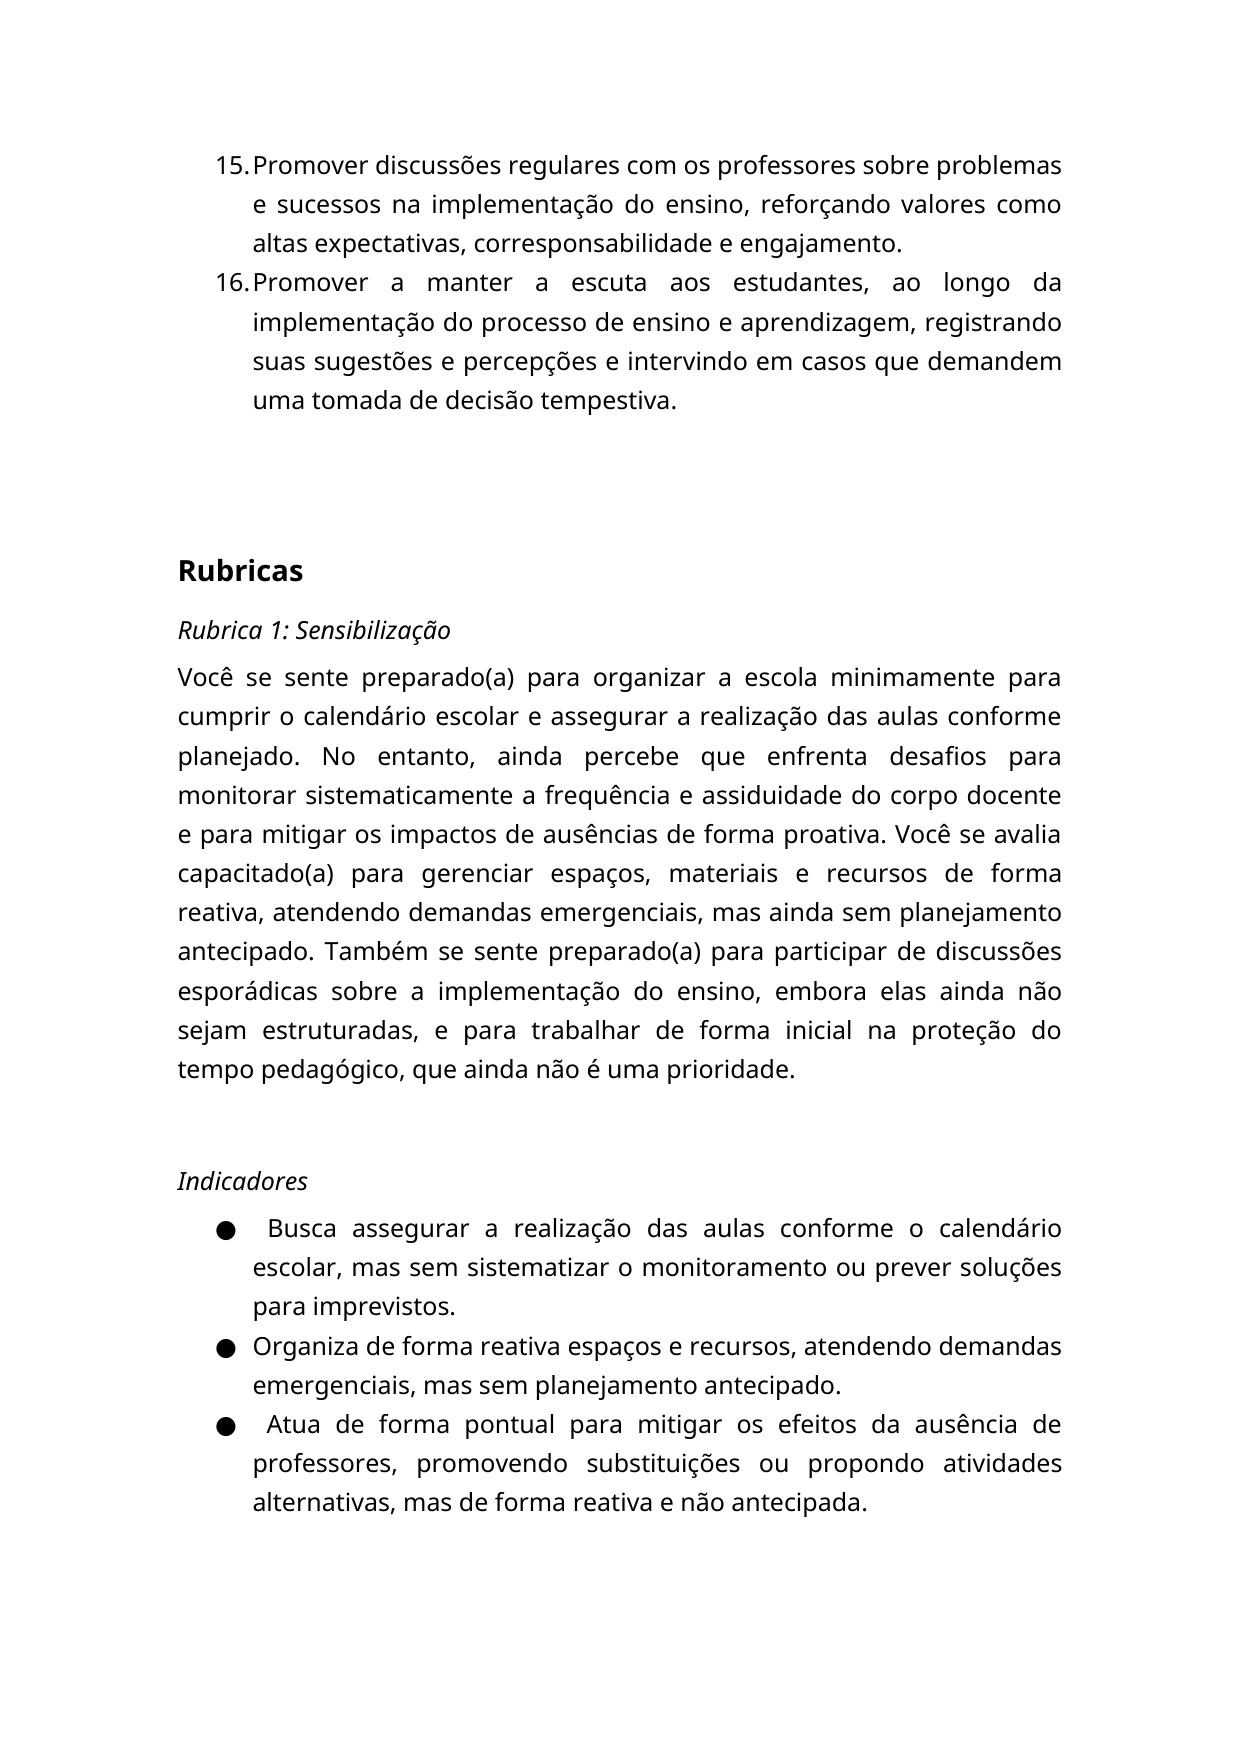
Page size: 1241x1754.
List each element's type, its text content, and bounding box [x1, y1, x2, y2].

list Atua de forma pontual para mitigar os efeitos da ausência de professores, promovendo substituições ou propondo atividades alternativas, mas de forma reativa e não antecipada. [215, 1407, 1063, 1519]
list Busca assegurar a realização das aulas conforme o calendário escolar, mas sem sistematizar o monitoramento ou prever soluções para imprevistos. [215, 1211, 1063, 1323]
subtitle Rubrica 1: Sensibilização [177, 612, 1063, 646]
subtitle Rubricas [177, 550, 1063, 590]
subtitle Indicadores [177, 1163, 1063, 1197]
list Organiza de forma reativa espaços e recursos, atendendo demandas emergenciais, mas sem planejamento antecipado. [215, 1328, 1063, 1401]
text Você se sente preparado(a) para organizar a escola minimamente para cumprir o calendário escolar e assegurar a realização das aulas conforme planejado. No entanto, ainda percebe que enfrenta desafios para monitorar sistematicamente a frequência e assiduidade do corpo docente e para mitigar os impactos de ausências de forma proativa. Você se avalia capacitado(a) para gerenciar espaços, materiais e recursos de forma reativa, atendendo demandas emergenciais, mas ainda sem planejamento antecipado. Também se sente preparado(a) para participar de discussões esporádicas sobre a implementação do ensino, embora elas ainda não sejam estruturadas, e para trabalhar de forma inicial na proteção do tempo pedagógico, que ainda não é uma prioridade. [177, 660, 1063, 1086]
list Promover a manter a escuta aos estudantes, ao longo da implementação do processo de ensino e aprendizagem, registrando suas sugestões e percepções e intervindo em casos que demandem uma tomada de decisão tempestiva. [215, 265, 1063, 417]
list Promover discussões regulares com os professores sobre problemas e sucessos na implementação do ensino, reforçando valores como altas expectativas, corresponsabilidade e engajamento. [215, 148, 1063, 260]
